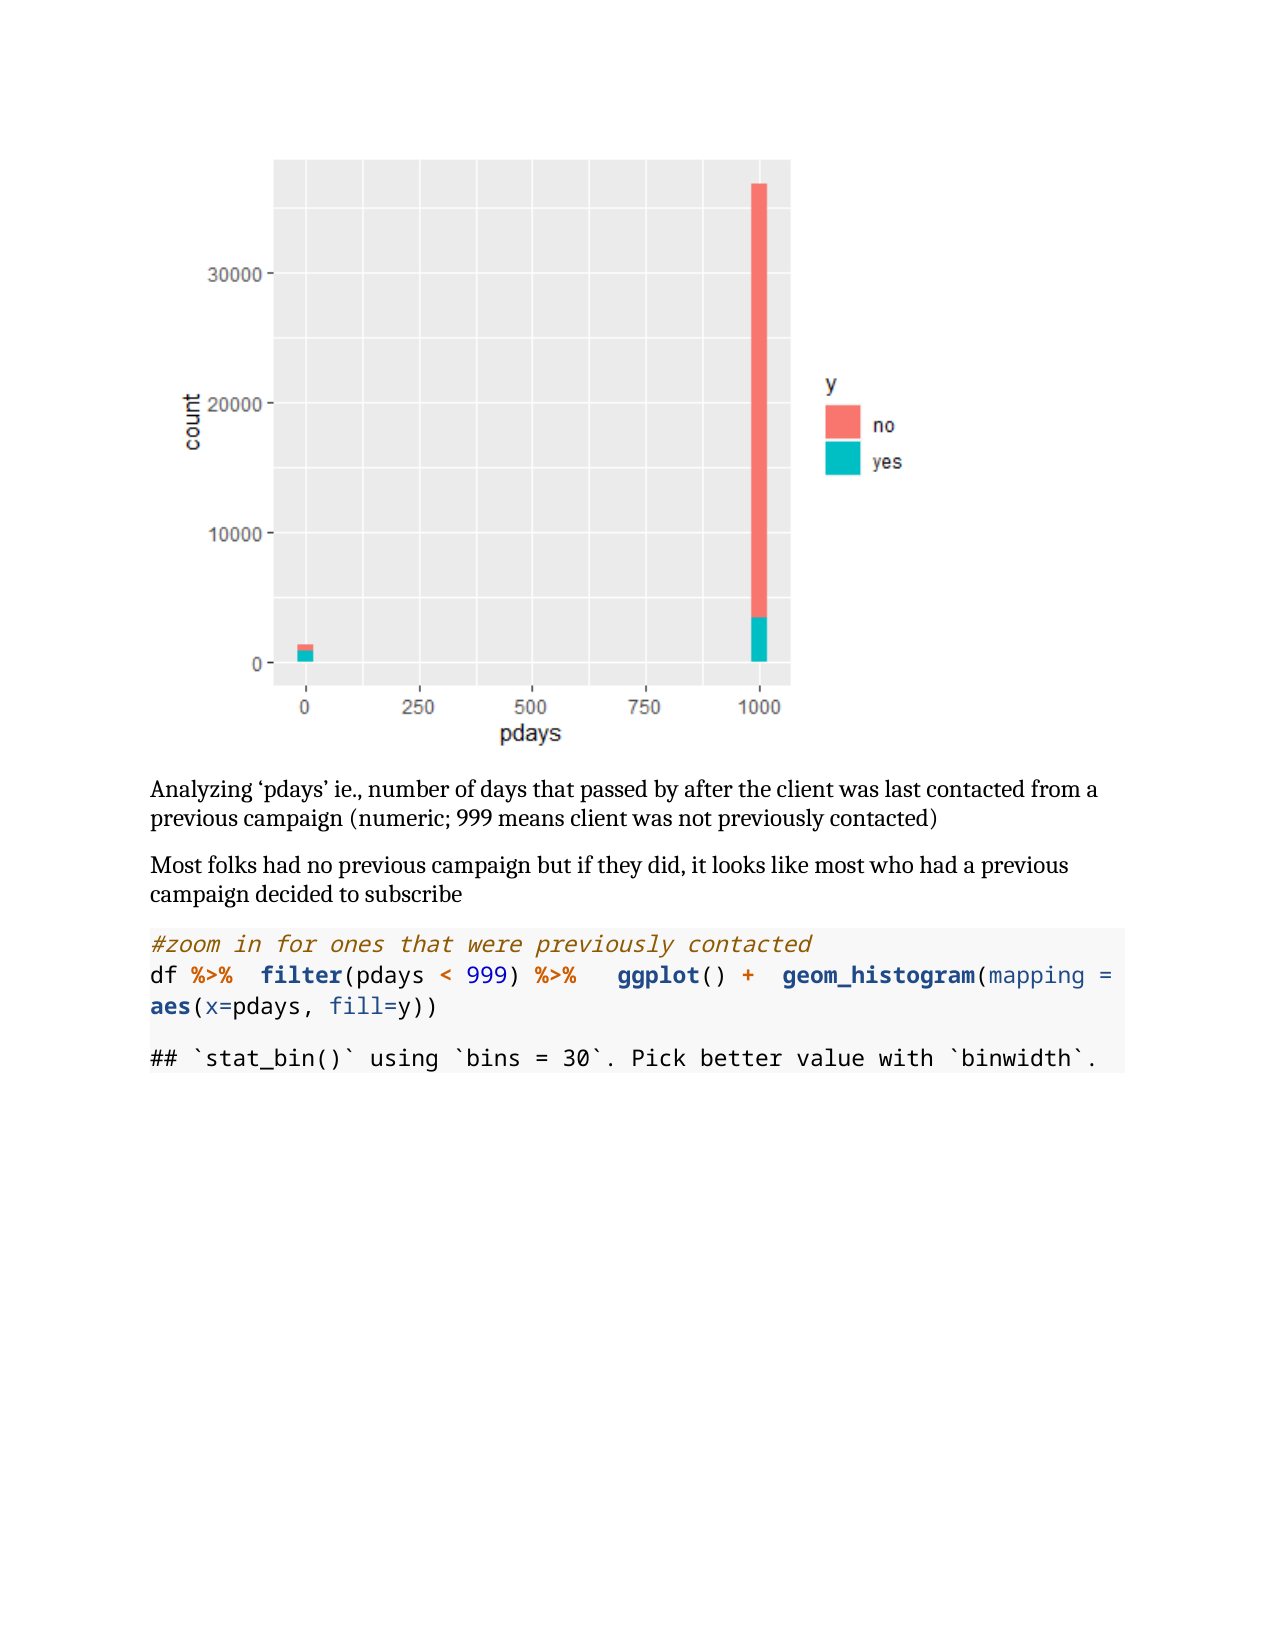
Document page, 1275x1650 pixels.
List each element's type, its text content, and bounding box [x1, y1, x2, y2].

picture [168, 150, 927, 757]
text Most folks had no previous campaign but if they did, it looks like most who had a previous campaign decided to subscribe [150, 851, 1125, 909]
text Analyzing ‘pdays’ ie., number of days that passed by after the client was last contacted from a previous campaign (numeric; 999 means client was not previously contacted) [150, 775, 1125, 833]
text ## `stat_bin()` using `bins = 30`. Pick better value with `binwidth`. [150, 1042, 1125, 1073]
text #zoom in for ones that were previously contacted df %>% filter(pdays < 999) %>% ggplot() + geom_histogram(mapping = aes(x=pdays, fill=y)) [439, 928, 1125, 1021]
